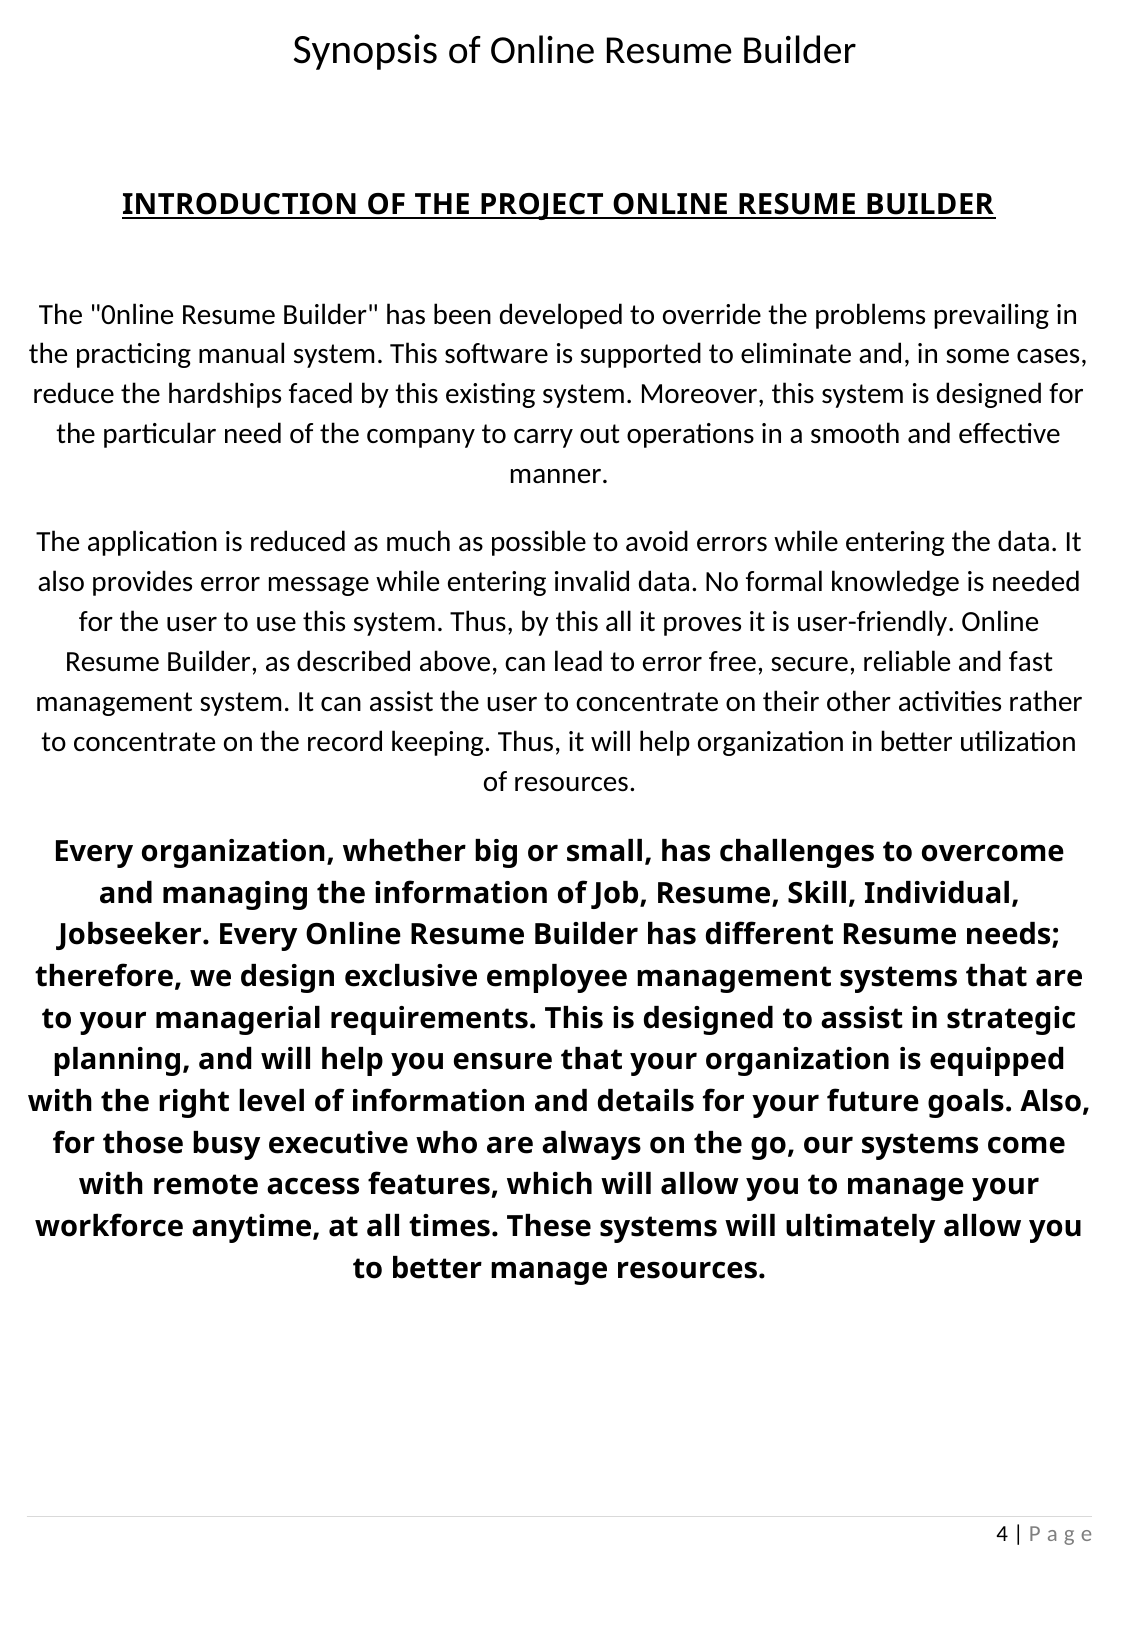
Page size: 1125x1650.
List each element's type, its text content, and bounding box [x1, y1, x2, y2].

subtitle Every organization, whether big or small, has challenges to overcome and managing the information of Job, Resume, Skill, Individual, Jobseeker. Every Online Resume Builder has different Resume needs; therefore, we design exclusive employee management systems that are to your managerial requirements. This is designed to assist in strategic planning, and will help you ensure that your organization is equipped with the right level of information and details for your future goals. Also, for those busy executive who are always on the go, our systems come with remote access features, which will allow you to manage your workforce anytime, at all times. These systems will ultimately allow you to better manage resources. [27, 830, 1092, 1287]
text The "0nline Resume Builder" has been developed to override the problems prevailing in the practicing manual system. This software is supported to eliminate and, in some cases, reduce the hardships faced by this existing system. Moreover, this system is designed for the particular need of the company to carry out operations in a smooth and effective manner. [27, 296, 1091, 491]
text The application is reduced as much as possible to avoid errors while entering the data. It also provides error message while entering invalid data. No formal knowledge is needed for the user to use this system. Thus, by this all it proves it is user-friendly. Online Resume Builder, as described above, can lead to error free, secure, reliable and fast management system. It can assist the user to concentrate on their other activities rather to concentrate on the record keeping. Thus, it will help organization in better utilization of resources. [28, 523, 1091, 798]
subtitle Introduction of the project online resume builder [28, 183, 1089, 223]
